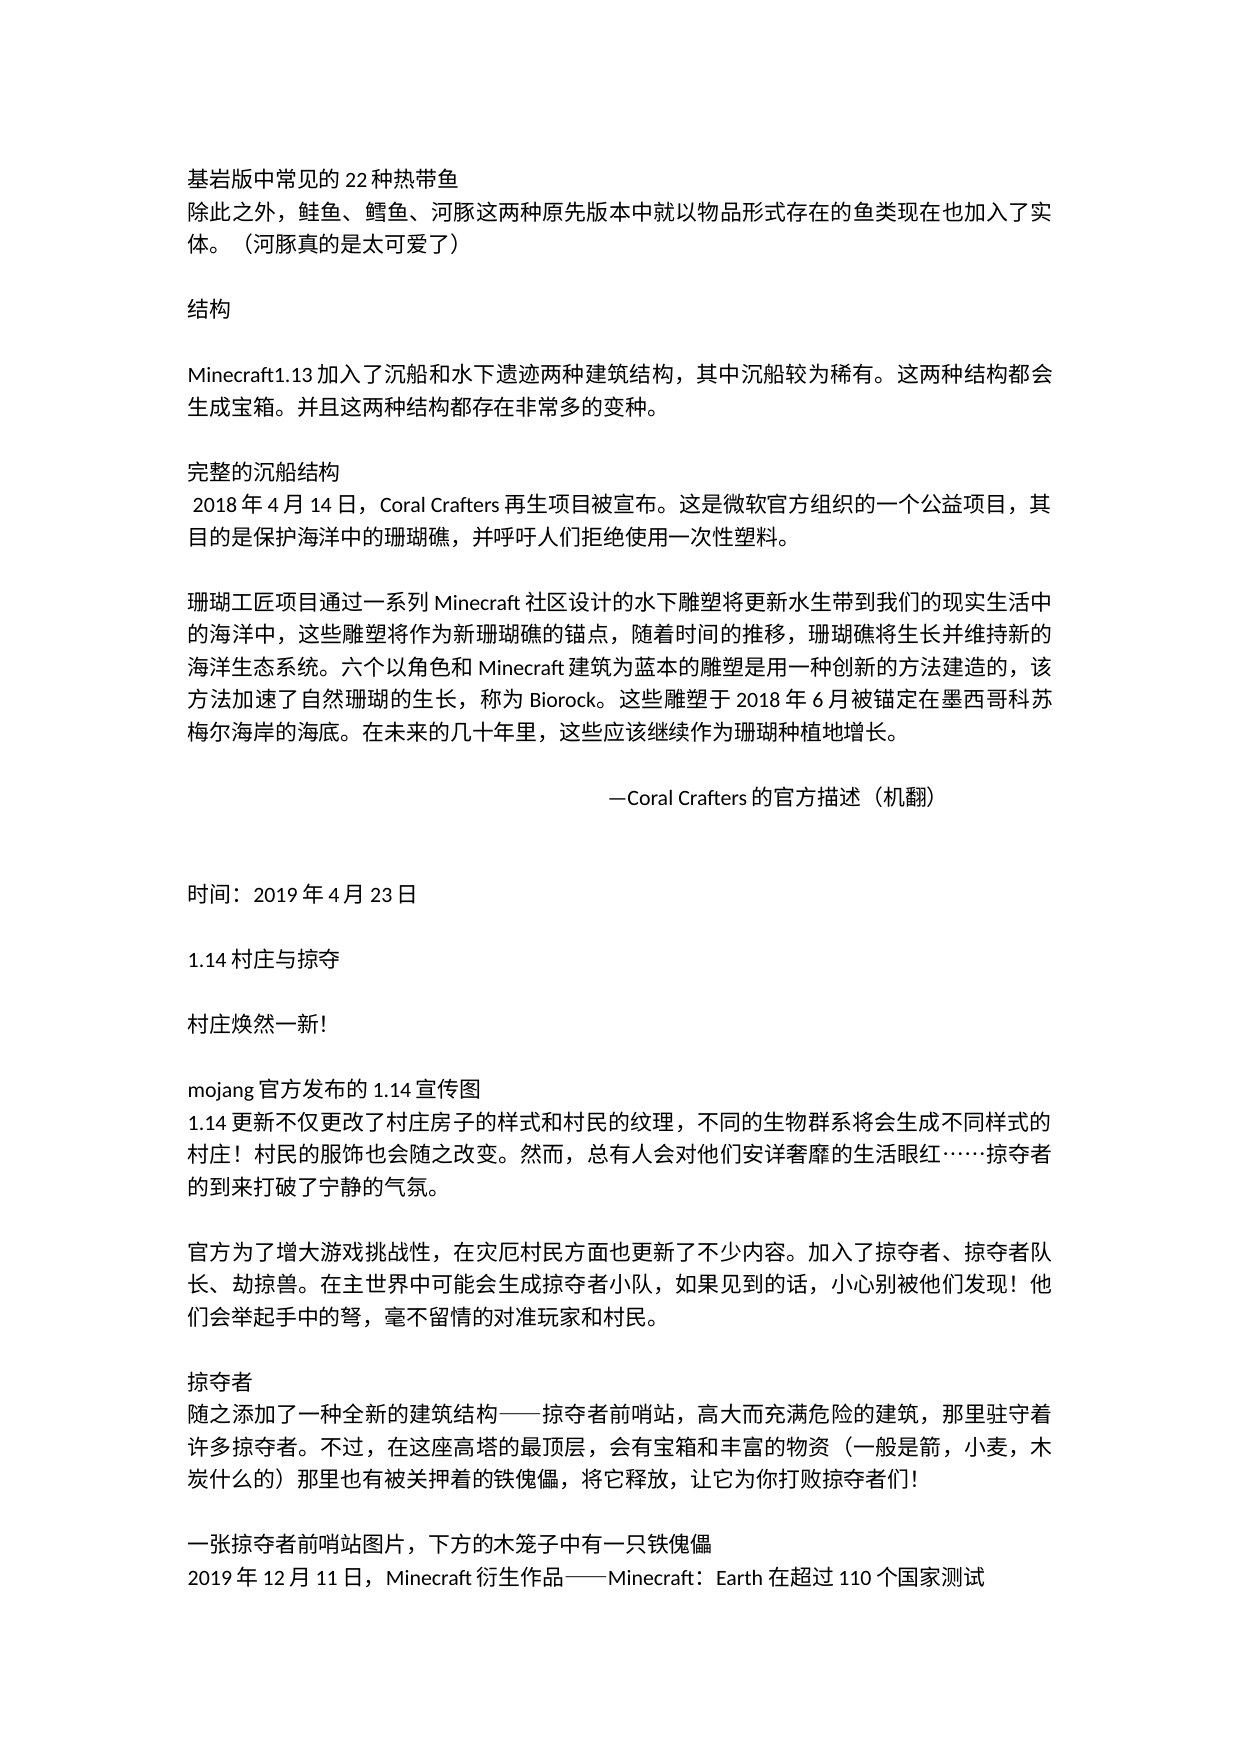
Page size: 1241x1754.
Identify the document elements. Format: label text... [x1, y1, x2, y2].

text 2019年12月11日，Minecraft衍生作品——Minecraft：Earth 在超过110个国家测试 [187, 1559, 1053, 1592]
text 结构 [187, 292, 1053, 324]
text 基岩版中常见的22种热带鱼 [187, 162, 1053, 194]
text 珊瑚工匠项目通过一系列Minecraft社区设计的水下雕塑将更新水生带到我们的现实生活中的海洋中，这些雕塑将作为新珊瑚礁的锚点，随着时间的推移，珊瑚礁将生长并维持新的海洋生态系统。六个以角色和Minecraft建筑为蓝本的雕塑是用一种创新的方法建造的，该方法加速了自然珊瑚的生长，称为Biorock。这些雕塑于2018年6月被锚定在墨西哥科苏梅尔海岸的海底。在未来的几十年里，这些应该继续作为珊瑚种植地增长。 [187, 584, 1053, 747]
text 除此之外，鲑鱼、鳕鱼、河豚这两种原先版本中就以物品形式存在的鱼类现在也加入了实体。（河豚真的是太可爱了） [187, 194, 1053, 259]
text 随之添加了一种全新的建筑结构——掠夺者前哨站，高大而充满危险的建筑，那里驻守着许多掠夺者。不过，在这座高塔的最顶层，会有宝箱和丰富的物资（一般是箭，小麦，木炭什么的）那里也有被关押着的铁傀儡，将它释放，让它为你打败掠夺者们！ [187, 1397, 1053, 1494]
text 完整的沉船结构 [187, 454, 1053, 487]
text 1.14 村庄与掠夺 [187, 942, 1053, 974]
text Minecraft1.13加入了沉船和水下遗迹两种建筑结构，其中沉船较为稀有。这两种结构都会生成宝箱。并且这两种结构都存在非常多的变种。 [187, 357, 1053, 422]
text 村庄焕然一新！ [187, 1007, 1053, 1039]
text 1.14更新不仅更改了村庄房子的样式和村民的纹理，不同的生物群系将会生成不同样式的村庄！村民的服饰也会随之改变。然而，总有人会对他们安详奢靡的生活眼红……掠夺者的到来打破了宁静的气氛。 [187, 1104, 1053, 1202]
text 一张掠夺者前哨站图片，下方的木笼子中有一只铁傀儡 [187, 1527, 1053, 1559]
text 时间：2019年4月23日 [187, 877, 1053, 909]
text 掠夺者 [187, 1364, 1053, 1397]
text mojang官方发布的1.14宣传图 [187, 1072, 1053, 1104]
text 2018年4月14日，Coral Crafters再生项目被宣布。这是微软官方组织的一个公益项目，其目的是保护海洋中的珊瑚礁，并呼吁人们拒绝使用一次性塑料。 [187, 487, 1053, 552]
text 官方为了增大游戏挑战性，在灾厄村民方面也更新了不少内容。加入了掠夺者、掠夺者队长、劫掠兽。在主世界中可能会生成掠夺者小队，如果见到的话，小心别被他们发现！他们会举起手中的弩，毫不留情的对准玩家和村民。 [187, 1234, 1053, 1332]
text —Coral Crafters的官方描述（机翻） [187, 779, 1053, 812]
